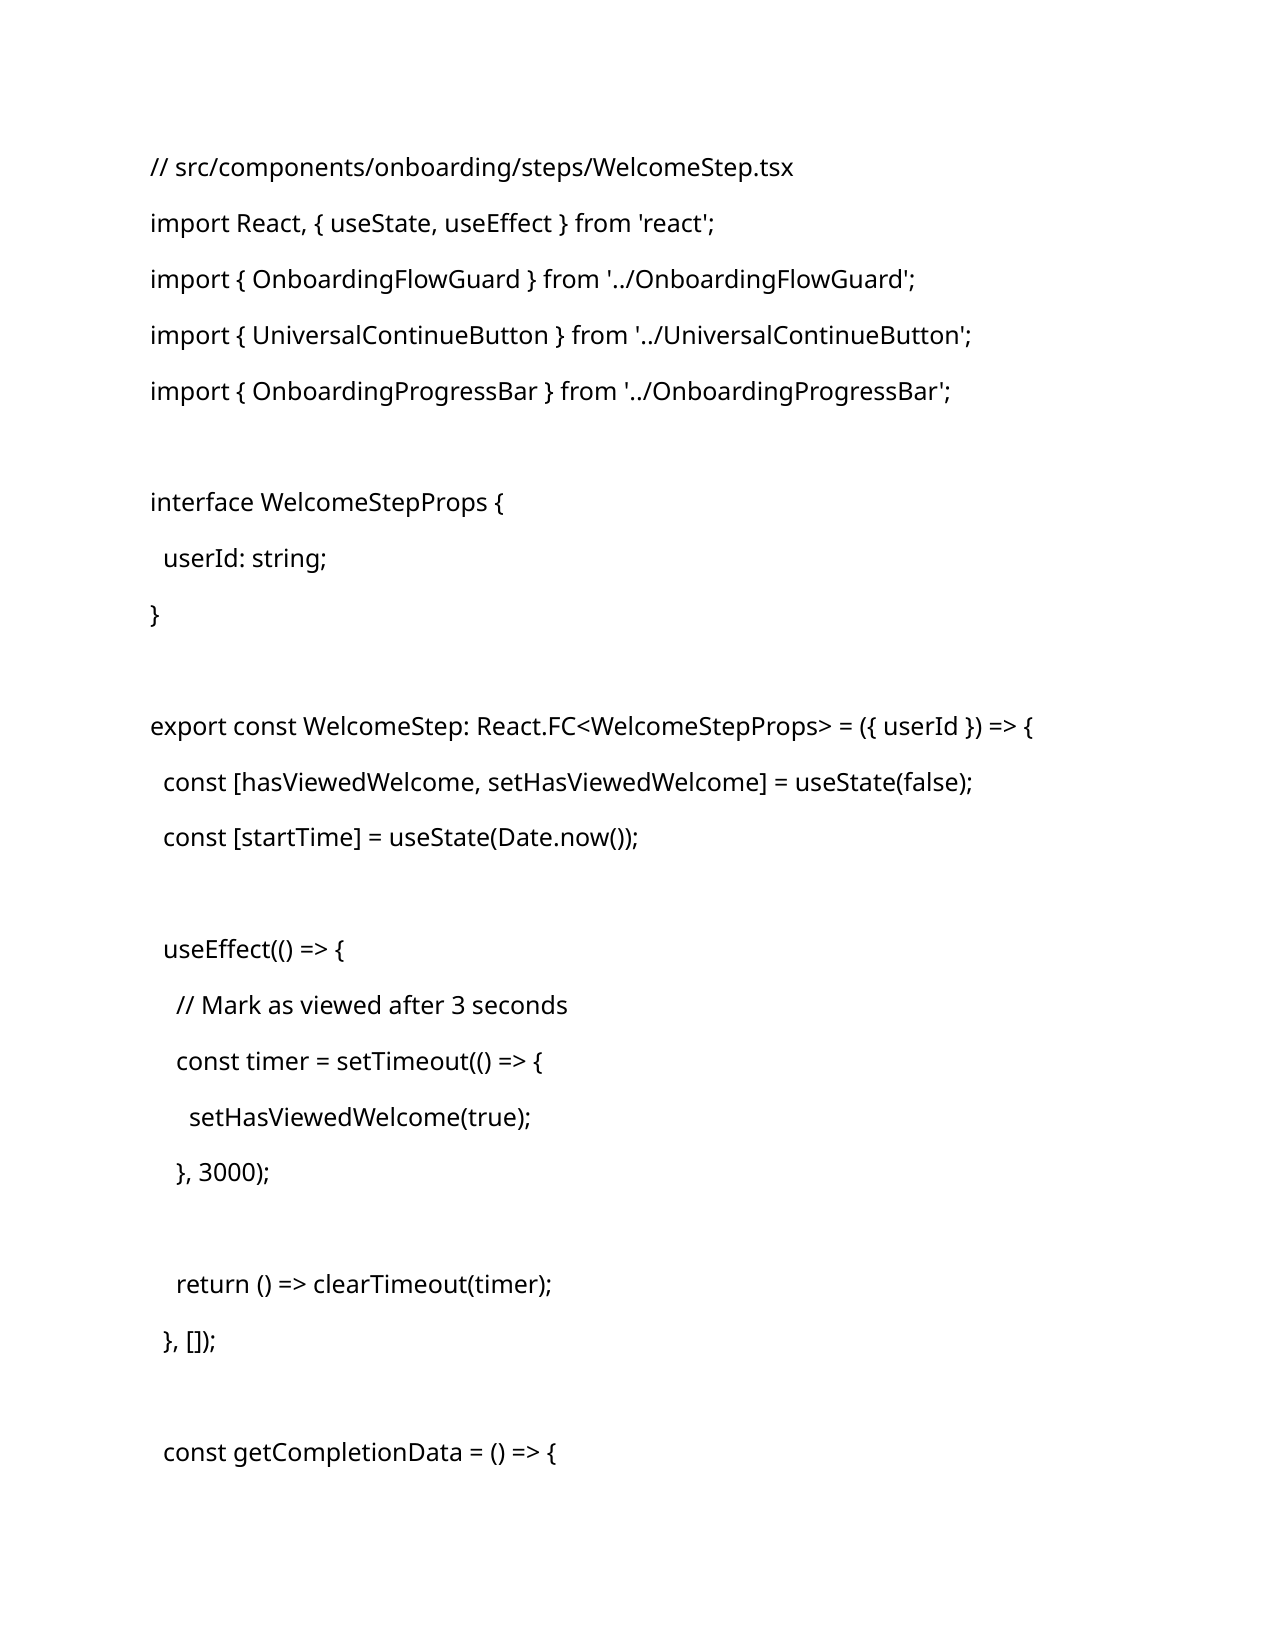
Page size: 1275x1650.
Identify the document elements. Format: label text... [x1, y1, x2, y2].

text return () => clearTimeout(timer); [150, 1267, 1125, 1301]
text const timer = setTimeout(() => { [150, 1043, 1125, 1077]
text } [150, 597, 1125, 631]
text const [startTime] = useState(Date.now()); [150, 820, 1125, 854]
text import { UniversalContinueButton } from '../UniversalContinueButton'; [150, 317, 1125, 352]
text }, 3000); [150, 1155, 1125, 1189]
text export const WelcomeStep: React.FC<WelcomeStepProps> = ({ userId }) => { [150, 708, 1125, 742]
text // Mark as viewed after 3 seconds [150, 987, 1125, 1022]
text useEffect(() => { [150, 932, 1125, 966]
text interface WelcomeStepProps { [150, 485, 1125, 519]
text const getCompletionData = () => { [150, 1434, 1125, 1468]
text }, []); [150, 1322, 1125, 1357]
text userId: string; [150, 541, 1125, 575]
text // src/components/onboarding/steps/WelcomeStep.tsx [150, 150, 1125, 184]
text import { OnboardingProgressBar } from '../OnboardingProgressBar'; [150, 373, 1125, 407]
text import React, { useState, useEffect } from 'react'; [150, 206, 1125, 240]
text const [hasViewedWelcome, setHasViewedWelcome] = useState(false); [150, 764, 1125, 798]
text import { OnboardingFlowGuard } from '../OnboardingFlowGuard'; [150, 262, 1125, 296]
text setHasViewedWelcome(true); [150, 1099, 1125, 1133]
